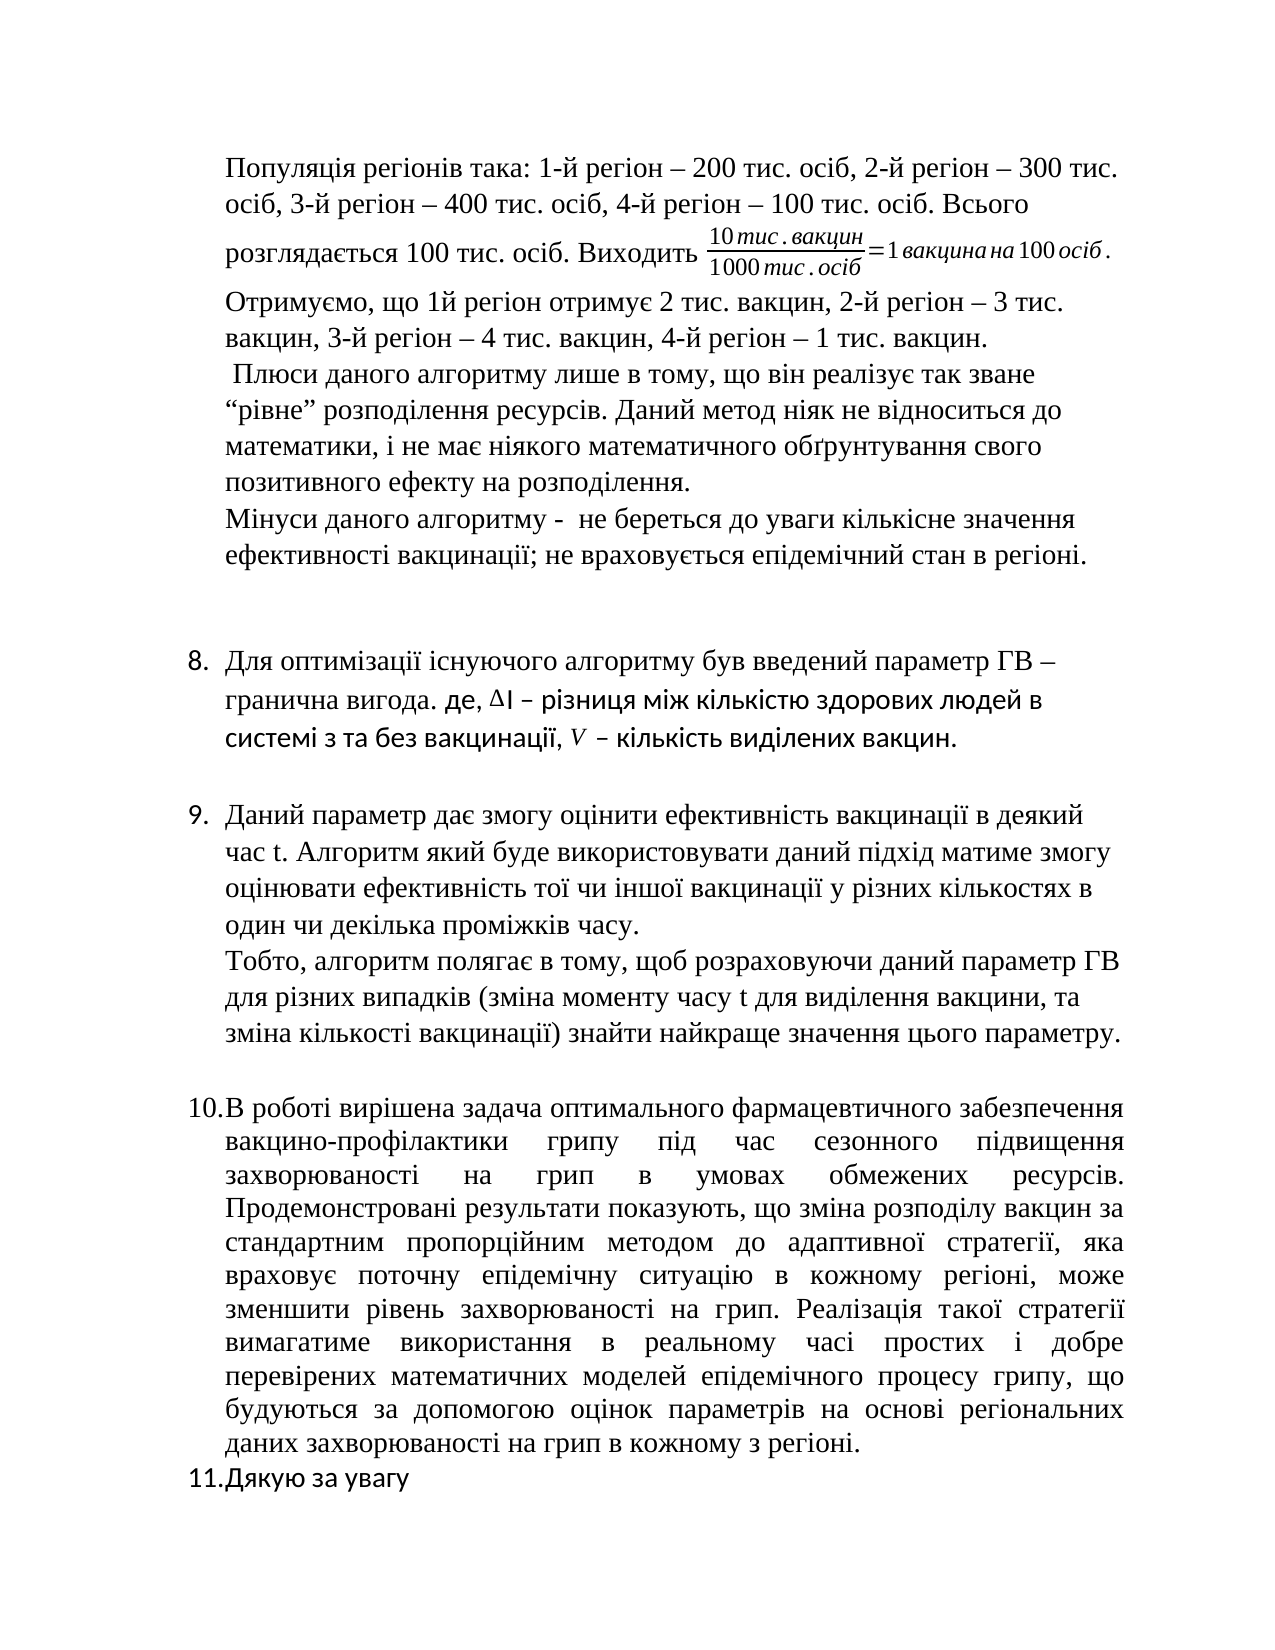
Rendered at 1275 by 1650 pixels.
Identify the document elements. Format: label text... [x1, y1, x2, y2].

list Даний параметр дає змогу оцінити ефективність вакцинації в деякий час t. Алгоритм який буде використовувати даний підхід матиме змогу оцінювати ефективність тої чи іншої вакцинації у різних кількостях в один чи декілька проміжків часу. Тобто, алгоритм полягає в тому, щоб розраховуючи даний параметр ГВ для різних випадків (зміна моменту часу t для виділення вакцини, та зміна кількості вакцинації) знайти найкраще значення цього параметру. [187, 796, 1125, 1049]
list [187, 150, 1125, 570]
list Для оптимізації існуючого алгоритму був введений параметр ГВ – гранична вигода. де, I – різниця між кількістю здорових людей в системі з та без вакцинації, – кількість виділених вакцин. [187, 642, 1125, 755]
list В роботі вирішена задача оптимального фармацевтичного забезпечення вакцино-профілактики грипу під час сезонного підвищення захворюваності на грип в умовах обмежених ресурсів. Продемонстровані результати показують, що зміна розподілу вакцин за стандартним пропорційним методом до адаптивної стратегії, яка враховує поточну епідемічну ситуацію в кожному регіоні, може зменшити рівень захворюваності на грип. Реалізація такої стратегії вимагатиме використання в реальному часі простих і добре перевірених математичних моделей епідемічного процесу грипу, що будуються за допомогою оцінок параметрів на основі регіональних даних захворюваності на грип в кожному з регіоні. [187, 1090, 1125, 1459]
list Дякую за увагу [187, 1459, 1125, 1494]
